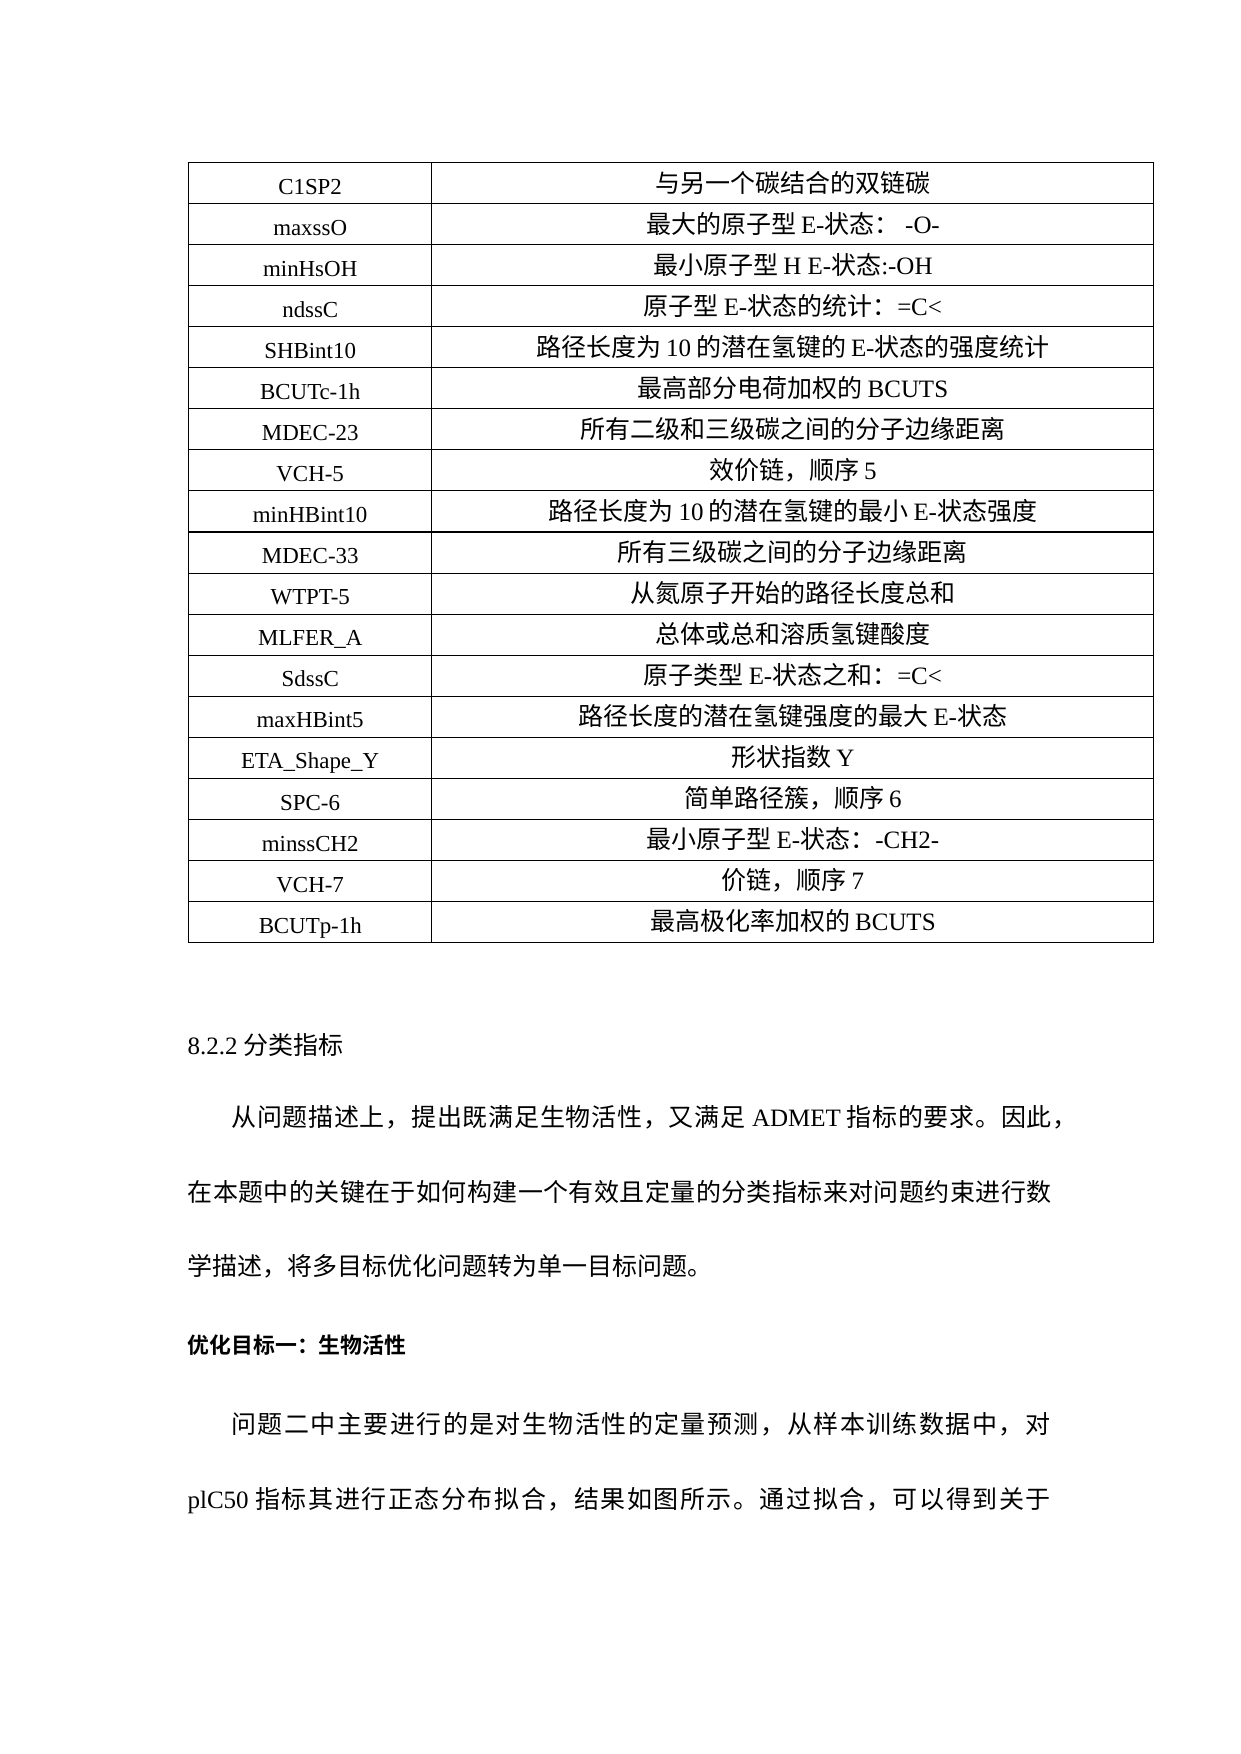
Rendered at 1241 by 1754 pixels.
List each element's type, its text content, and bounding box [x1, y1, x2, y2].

table_cell SHBint10 [189, 327, 431, 367]
table_cell 形状指数Y [432, 738, 1153, 778]
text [187, 1390, 1053, 1530]
table_cell minssCH2 [189, 820, 431, 860]
table_cell 从氮原子开始的路径长度总和 [432, 574, 1153, 613]
table_cell MLFER_A [189, 615, 431, 654]
table_cell BCUTc-1h [189, 368, 431, 408]
table_cell 所有三级碳之间的分子边缘距离 [432, 533, 1153, 572]
table_cell 原子类型E-状态之和：=C< [432, 656, 1153, 696]
table_cell 价链，顺序7 [432, 861, 1153, 901]
table_cell 与另一个碳结合的双链碳 [432, 163, 1153, 203]
table_cell 路径长度为10的潜在氢键的最小E-状态强度 [432, 491, 1153, 531]
table_cell WTPT-5 [189, 574, 431, 613]
table_cell 最小原子型H E-状态:-OH [432, 245, 1153, 285]
table_cell SPC-6 [189, 779, 431, 819]
table_cell maxHBint5 [189, 697, 431, 737]
table_cell C1SP2 [189, 163, 431, 203]
table_cell MDEC-33 [189, 533, 431, 572]
table_cell maxssO [189, 204, 431, 244]
text 从问题描述上，提出既满足生物活性，又满足ADMET指标的要求。因此，在本题中的关键在于如何构建一个有效且定量的分类指标来对问题约束进行数学描述，将多目标优化问题转为单一目标问题。 [187, 1083, 1053, 1297]
table_cell VCH-7 [189, 861, 431, 901]
table_cell ndssC [189, 286, 431, 326]
table_cell minHBint10 [189, 491, 431, 531]
table_cell 路径长度为10的潜在氢键的E-状态的强度统计 [432, 327, 1153, 367]
table_cell 所有二级和三级碳之间的分子边缘距离 [432, 409, 1153, 449]
table_cell VCH-5 [189, 450, 431, 490]
table_cell BCUTp-1h [189, 902, 431, 942]
table_cell SdssC [189, 656, 431, 696]
table_cell 总体或总和溶质氢键酸度 [432, 615, 1153, 654]
text 8.2.2 分类指标 [187, 1025, 1053, 1061]
table_cell 最小原子型E-状态：-CH2- [432, 820, 1153, 860]
table_cell 原子型E-状态的统计：=C< [432, 286, 1153, 326]
table_cell MDEC-23 [189, 409, 431, 449]
table_cell minHsOH [189, 245, 431, 285]
table_cell ETA_Shape_Y [189, 738, 431, 778]
table_cell 简单路径簇，顺序6 [432, 779, 1153, 819]
table_cell 最大的原子型E-状态： -O- [432, 204, 1153, 244]
table_cell 最高部分电荷加权的BCUTS [432, 368, 1153, 408]
text 优化目标一：生物活性 [187, 1328, 1053, 1360]
table_cell 最高极化率加权的BCUTS [432, 902, 1153, 942]
table_cell 路径长度的潜在氢键强度的最大E-状态 [432, 697, 1153, 737]
table_cell 效价链，顺序5 [432, 450, 1153, 490]
